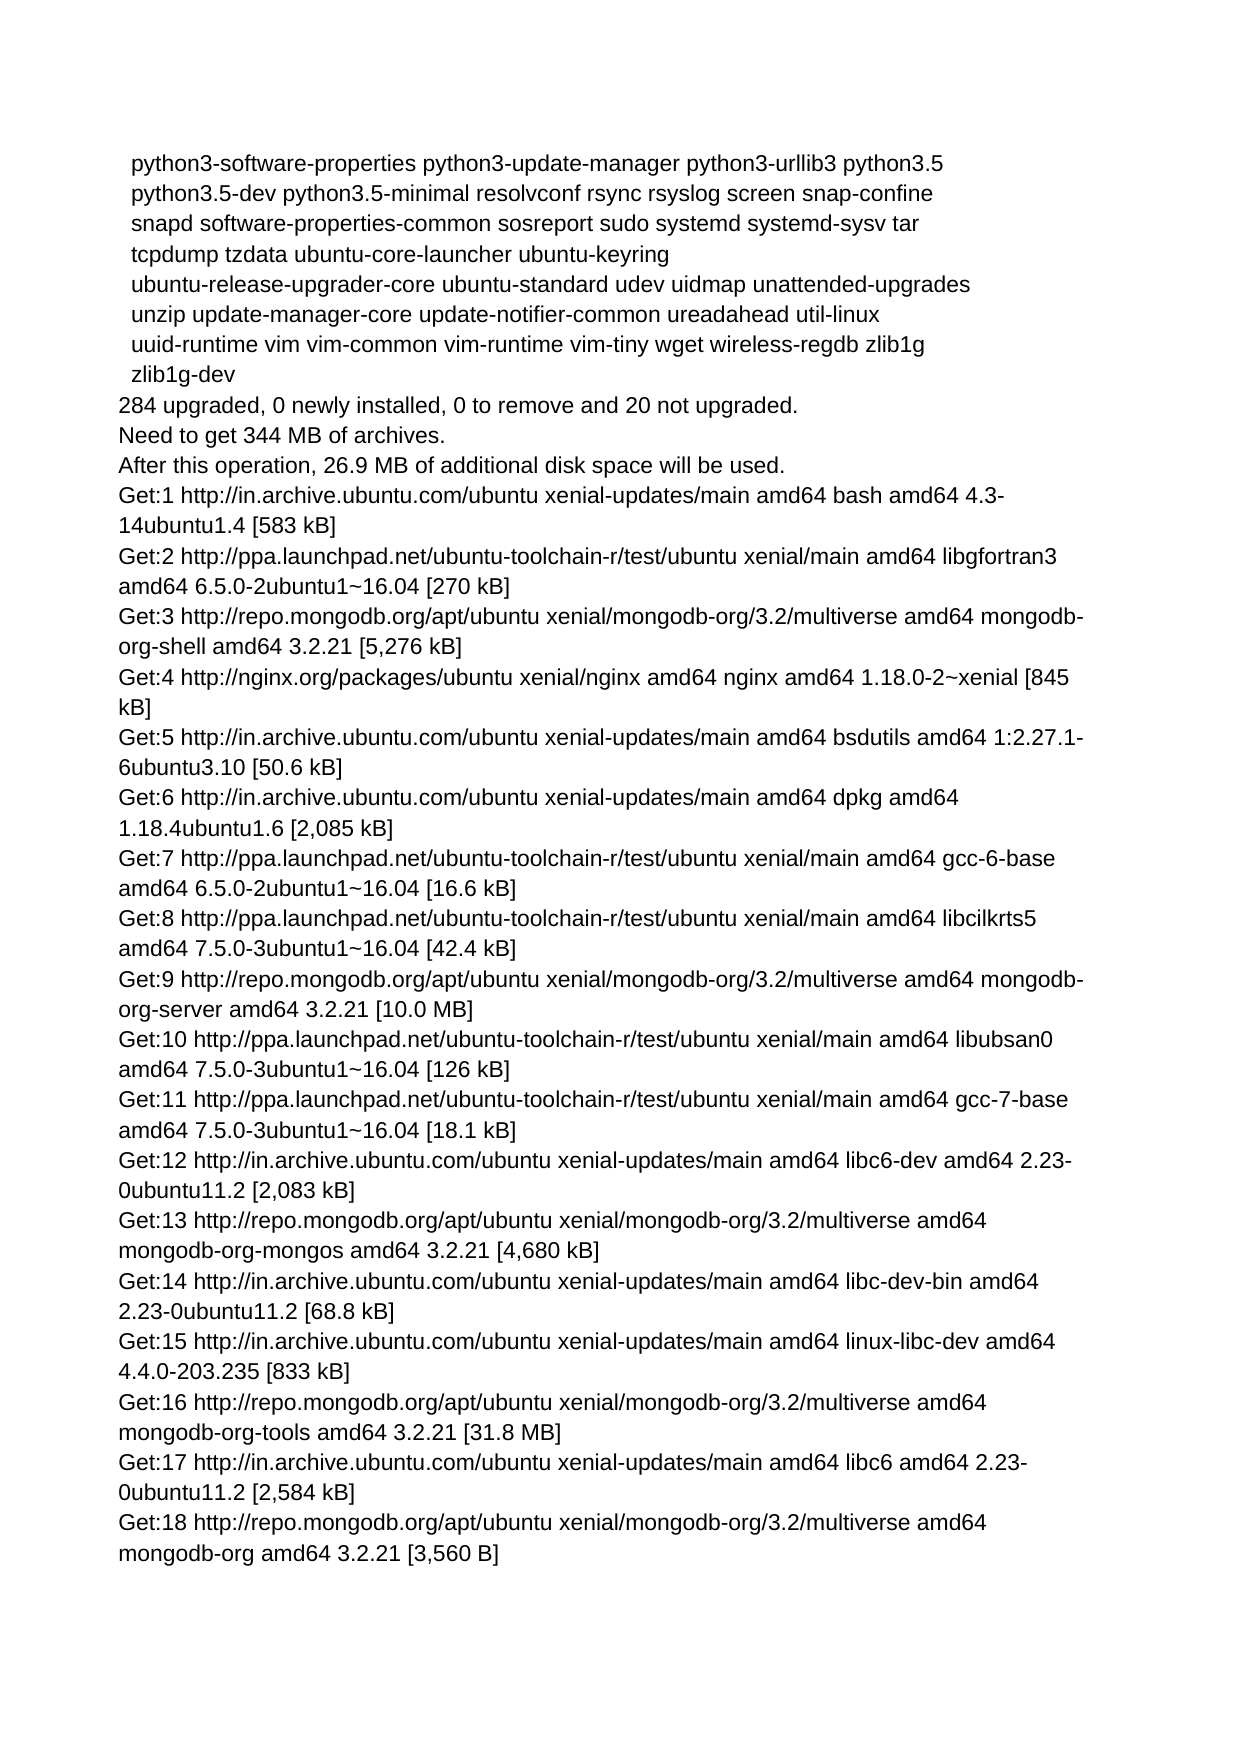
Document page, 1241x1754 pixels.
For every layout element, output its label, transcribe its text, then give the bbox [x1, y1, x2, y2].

text zlib1g-dev [118, 361, 1090, 388]
text Get:17 http://in.archive.ubuntu.com/ubuntu xenial-updates/main amd64 libc6 amd64 2.23-0ubuntu11.2 [2,584 kB] [118, 1449, 1090, 1506]
text python3-software-properties python3-update-manager python3-urllib3 python3.5 [118, 150, 1090, 176]
text Get:3 http://repo.mongodb.org/apt/ubuntu xenial/mongodb-org/3.2/multiverse amd64 mongodb-org-shell amd64 3.2.21 [5,276 kB] [118, 603, 1090, 660]
text Get:5 http://in.archive.ubuntu.com/ubuntu xenial-updates/main amd64 bsdutils amd64 1:2.27.1-6ubuntu3.10 [50.6 kB] [118, 724, 1090, 781]
text Get:4 http://nginx.org/packages/ubuntu xenial/nginx amd64 nginx amd64 1.18.0-2~xenial [845 kB] [118, 663, 1090, 720]
text uuid-runtime vim vim-common vim-runtime vim-tiny wget wireless-regdb zlib1g [118, 331, 1090, 358]
text Get:13 http://repo.mongodb.org/apt/ubuntu xenial/mongodb-org/3.2/multiverse amd64 mongodb-org-mongos amd64 3.2.21 [4,680 kB] [118, 1207, 1090, 1264]
text Get:6 http://in.archive.ubuntu.com/ubuntu xenial-updates/main amd64 dpkg amd64 1.18.4ubuntu1.6 [2,085 kB] [118, 784, 1090, 841]
text Get:15 http://in.archive.ubuntu.com/ubuntu xenial-updates/main amd64 linux-libc-dev amd64 4.4.0-203.235 [833 kB] [118, 1328, 1090, 1385]
text Get:7 http://ppa.launchpad.net/ubuntu-toolchain-r/test/ubuntu xenial/main amd64 gcc-6-base amd64 6.5.0-2ubuntu1~16.04 [16.6 kB] [118, 845, 1090, 901]
text After this operation, 26.9 MB of additional disk space will be used. [118, 452, 1090, 478]
text python3.5-dev python3.5-minimal resolvconf rsync rsyslog screen snap-confine [118, 180, 1090, 207]
text Get:9 http://repo.mongodb.org/apt/ubuntu xenial/mongodb-org/3.2/multiverse amd64 mongodb-org-server amd64 3.2.21 [10.0 MB] [118, 966, 1090, 1022]
text Get:11 http://ppa.launchpad.net/ubuntu-toolchain-r/test/ubuntu xenial/main amd64 gcc-7-base amd64 7.5.0-3ubuntu1~16.04 [18.1 kB] [118, 1086, 1090, 1143]
text Need to get 344 MB of archives. [118, 422, 1090, 448]
text tcpdump tzdata ubuntu-core-launcher ubuntu-keyring [118, 241, 1090, 267]
text snapd software-properties-common sosreport sudo systemd systemd-sysv tar [118, 210, 1090, 237]
text Get:10 http://ppa.launchpad.net/ubuntu-toolchain-r/test/ubuntu xenial/main amd64 libubsan0 amd64 7.5.0-3ubuntu1~16.04 [126 kB] [118, 1026, 1090, 1083]
text Get:12 http://in.archive.ubuntu.com/ubuntu xenial-updates/main amd64 libc6-dev amd64 2.23-0ubuntu11.2 [2,083 kB] [118, 1147, 1090, 1203]
text Get:18 http://repo.mongodb.org/apt/ubuntu xenial/mongodb-org/3.2/multiverse amd64 mongodb-org amd64 3.2.21 [3,560 B] [118, 1509, 1090, 1566]
text Get:2 http://ppa.launchpad.net/ubuntu-toolchain-r/test/ubuntu xenial/main amd64 libgfortran3 amd64 6.5.0-2ubuntu1~16.04 [270 kB] [118, 543, 1090, 599]
text Get:16 http://repo.mongodb.org/apt/ubuntu xenial/mongodb-org/3.2/multiverse amd64 mongodb-org-tools amd64 3.2.21 [31.8 MB] [118, 1388, 1090, 1445]
text Get:1 http://in.archive.ubuntu.com/ubuntu xenial-updates/main amd64 bash amd64 4.3-14ubuntu1.4 [583 kB] [118, 482, 1090, 539]
text Get:14 http://in.archive.ubuntu.com/ubuntu xenial-updates/main amd64 libc-dev-bin amd64 2.23-0ubuntu11.2 [68.8 kB] [118, 1268, 1090, 1324]
text Get:8 http://ppa.launchpad.net/ubuntu-toolchain-r/test/ubuntu xenial/main amd64 libcilkrts5 amd64 7.5.0-3ubuntu1~16.04 [42.4 kB] [118, 905, 1090, 962]
text unzip update-manager-core update-notifier-common ureadahead util-linux [118, 301, 1090, 327]
text 284 upgraded, 0 newly installed, 0 to remove and 20 not upgraded. [118, 392, 1090, 418]
text ubuntu-release-upgrader-core ubuntu-standard udev uidmap unattended-upgrades [118, 271, 1090, 297]
